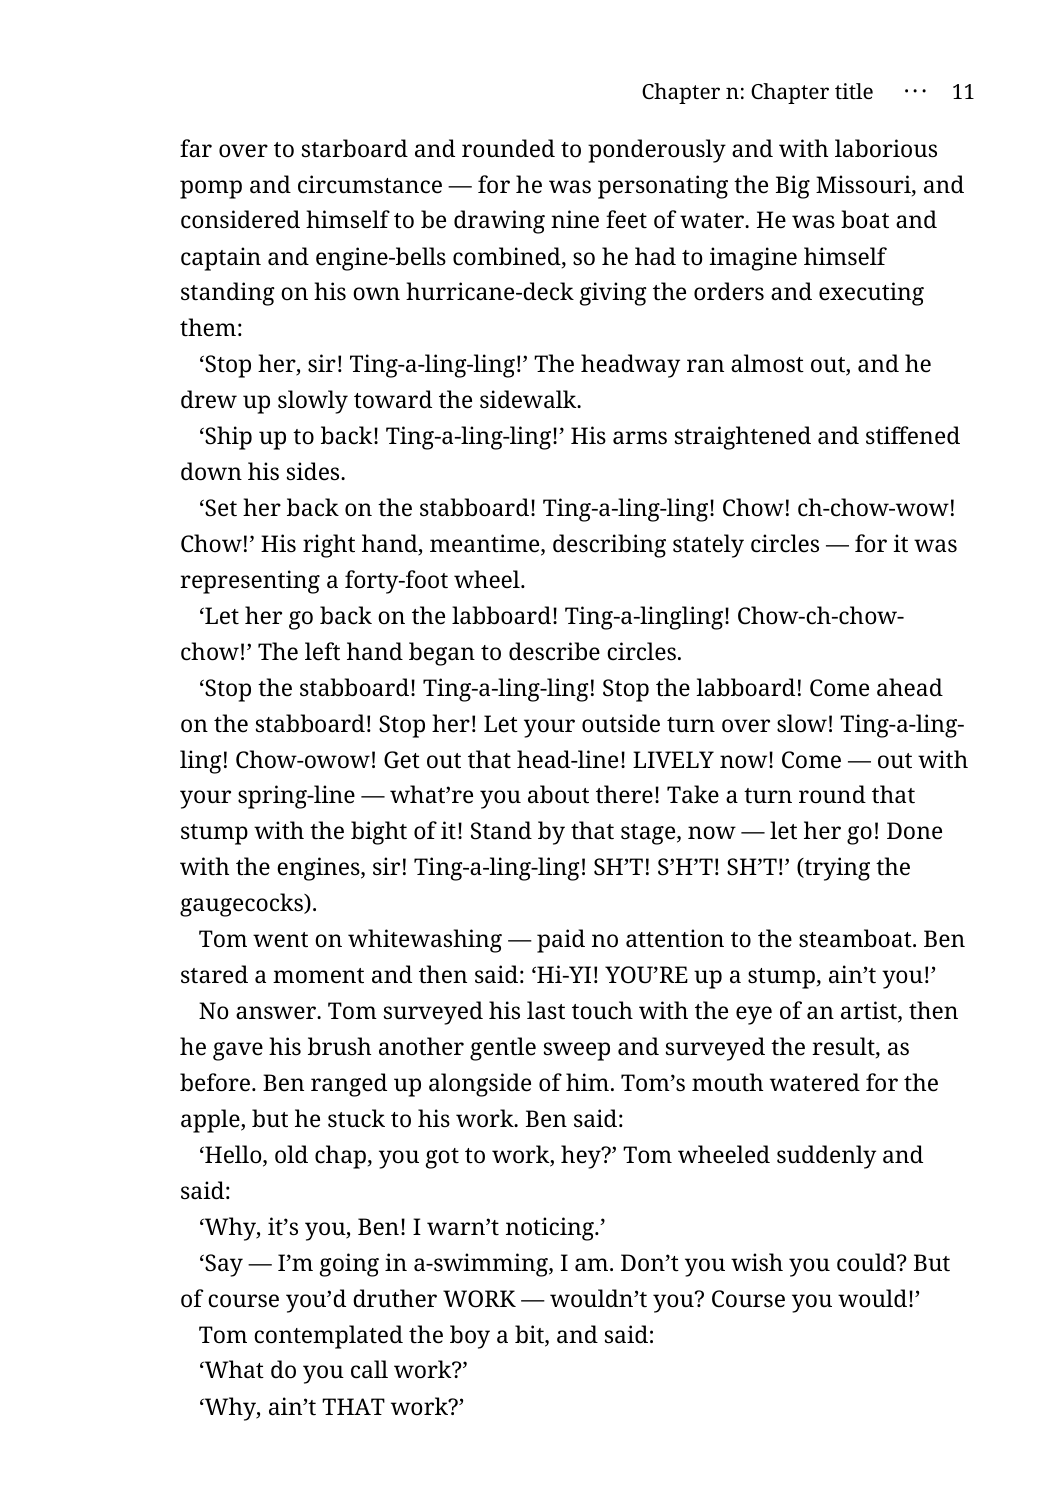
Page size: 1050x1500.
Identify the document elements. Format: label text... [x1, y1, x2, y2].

text ‘Stop the stabboard! Ting-a-ling-ling! Stop the labboard! Come ahead on the stabboard! Stop her! Let your outside turn over slow! Ting-a-ling-ling! Chow-owow! Get out that head-line! LIVELY now! Come — out with your spring-line — what’re you about there! Take a turn round that stump with the bight of it! Stand by that stage, now — let her go! Done with the engines, sir! Ting-a-ling-ling! SH’T! S’H’T! SH’T!’ (trying the gaugecocks). [180, 672, 975, 918]
text ‘Let her go back on the labboard! Ting-a-lingling! Chow-ch-chow-chow!’ The left hand began to describe circles. [180, 600, 975, 667]
text ‘Hello, old chap, you got to work, hey?’ Tom wheeled suddenly and said: [180, 1139, 975, 1206]
text ‘Why, it’s you, Ben! I warn’t noticing.’ [180, 1211, 975, 1242]
text Tom contemplated the boy a bit, and said: [180, 1318, 975, 1350]
text ‘Say — I’m going in a-swimming, I am. Don’t you wish you could? But of course you’d druther WORK — wouldn’t you? Course you would!’ [180, 1247, 975, 1314]
text ‘Why, ain’t THAT work?’ [180, 1390, 975, 1422]
text ‘Ship up to back! Ting-a-ling-ling!’ His arms straightened and stiffened down his sides. [180, 420, 975, 487]
text ‘Set her back on the stabboard! Ting-a-ling-ling! Chow! ch-chow-wow! Chow!’ His right hand, meantime, describing stately circles — for it was representing a forty-foot wheel. [180, 492, 975, 595]
text ‘What do you call work?’ [180, 1354, 975, 1386]
text Tom went on whitewashing — paid no attention to the steamboat. Ben stared a moment and then said: ‘Hi-YI! YOU’RE up a stump, ain’t you!’ [180, 923, 975, 990]
text No answer. Tom surveyed his last touch with the eye of an artist, then he gave his brush another gentle sweep and surveyed the result, as before. Ben ranged up alongside of him. Tom’s mouth watered for the apple, but he stuck to his work. Ben said: [180, 995, 975, 1134]
text ‘Stop her, sir! Ting-a-ling-ling!’ The headway ran almost out, and he drew up slowly toward the sidewalk. [180, 348, 975, 415]
